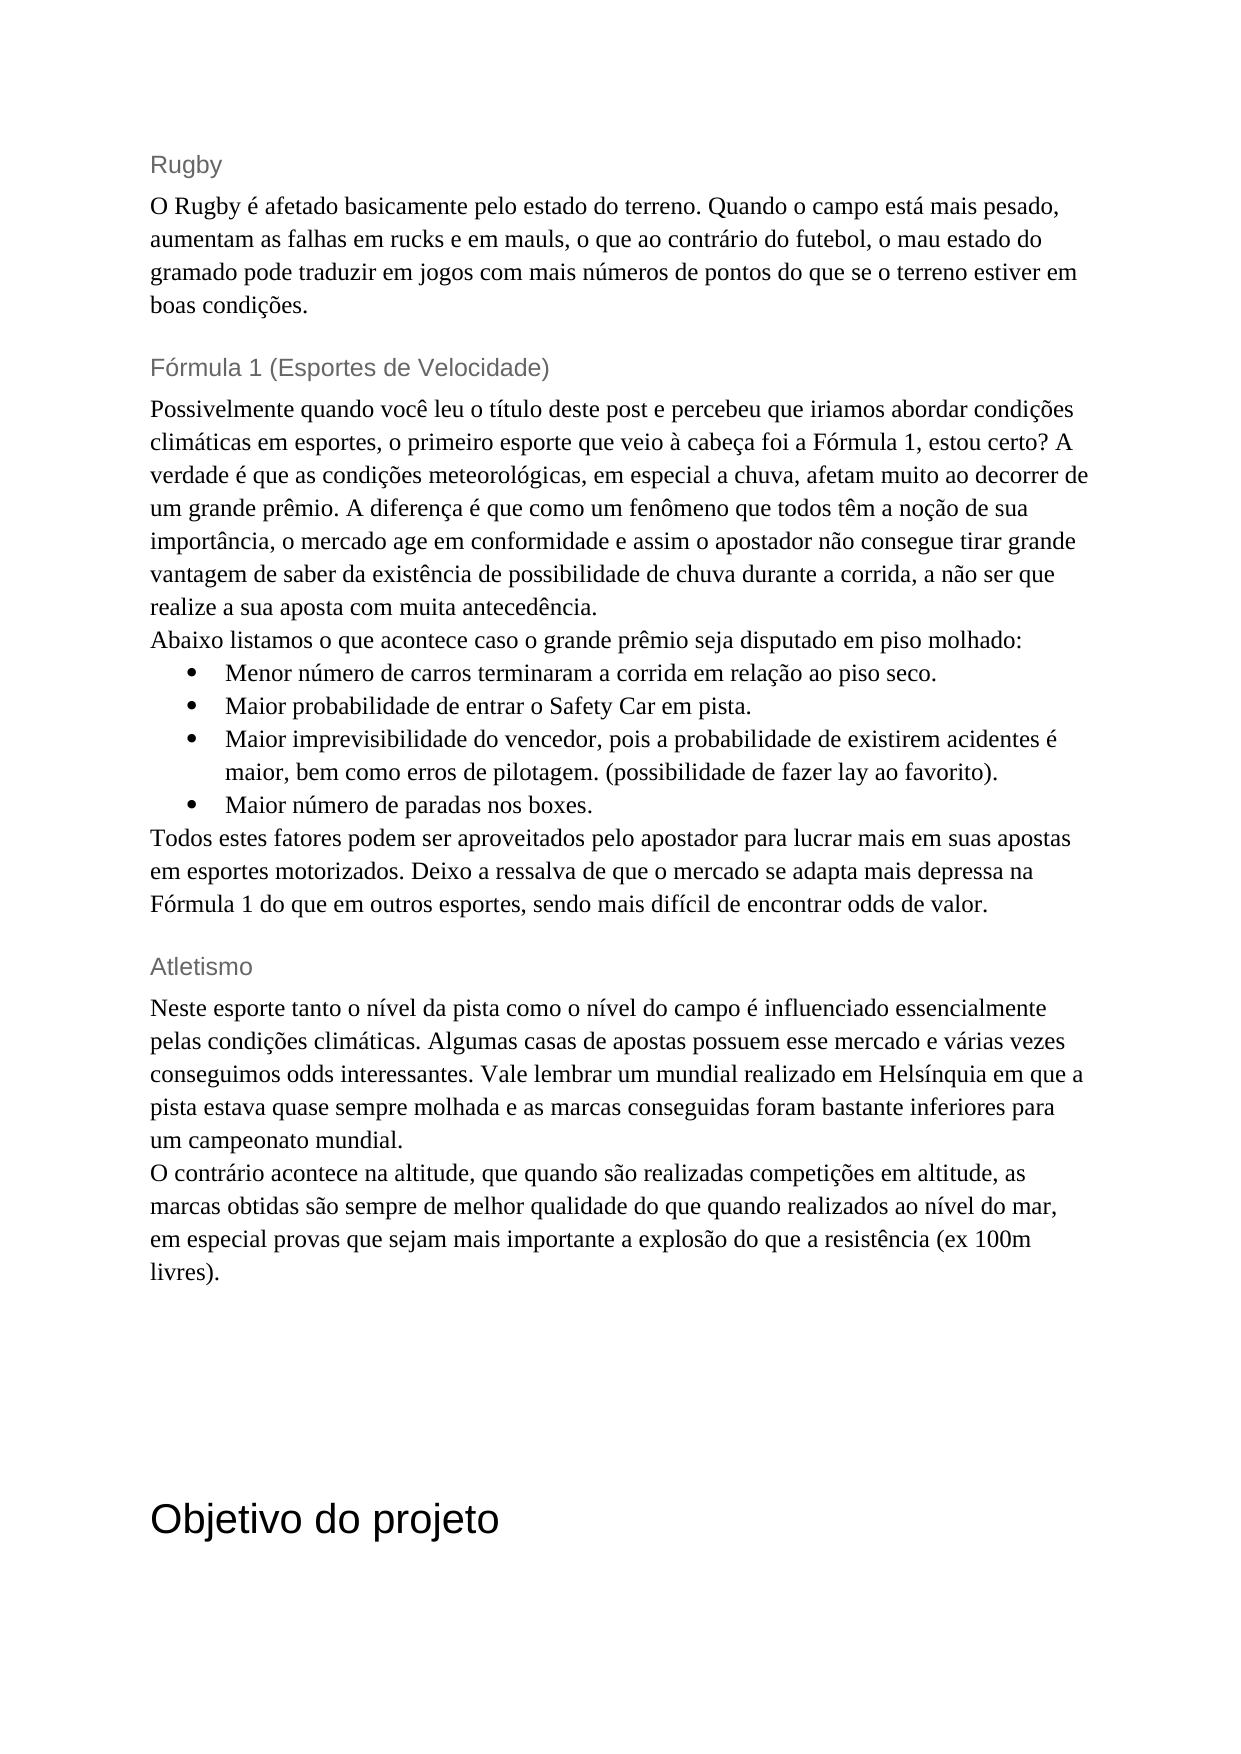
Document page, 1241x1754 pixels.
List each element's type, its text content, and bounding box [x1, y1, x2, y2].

subtitle Atletismo [150, 951, 1090, 980]
list Menor número de carros terminaram a corrida em relação ao piso seco. [187, 658, 1090, 687]
subtitle Fórmula 1 (Esportes de Velocidade) [150, 353, 1090, 381]
text Possivelmente quando você leu o título deste post e percebeu que iriamos abordar condições climáticas em esportes, o primeiro esporte que veio à cabeça foi a Fórmula 1, estou certo? A verdade é que as condições meteorológicas, em especial a chuva, afetam muito ao decorrer de um grande prêmio. A diferença é que como um fenômeno que todos têm a noção de sua importância, o mercado age em conformidade e assim o apostador não consegue tirar grande vantagem de saber da existência de possibilidade de chuva durante a corrida, a não ser que realize a sua aposta com muita antecedência. [150, 394, 1090, 621]
list Maior número de paradas nos boxes. [187, 790, 1090, 819]
list Maior probabilidade de entrar o Safety Car em pista. [187, 691, 1090, 720]
text Todos estes fatores podem ser aproveitados pelo apostador para lucrar mais em suas apostas em esportes motorizados. Deixo a ressalva de que o mercado se adapta mais depressa na Fórmula 1 do que em outros esportes, sendo mais difícil de encontrar odds de valor. [150, 823, 1090, 918]
text O Rugby é afetado basicamente pelo estado do terreno. Quando o campo está mais pesado, aumentam as falhas em rucks e em mauls, o que ao contrário do futebol, o mau estado do gramado pode traduzir em jogos com mais números de pontos do que se o terreno estiver em boas condições. [150, 191, 1090, 319]
text O contrário acontece na altitude, que quando são realizadas competições em altitude, as marcas obtidas são sempre de melhor qualidade do que quando realizados ao nível do mar, em especial provas que sejam mais importante a explosão do que a resistência (ex 100m livres). [150, 1158, 1090, 1286]
list Maior imprevisibilidade do vencedor, pois a probabilidade de existirem acidentes é maior, bem como erros de pilotagem. (possibilidade de fazer lay ao favorito). [187, 724, 1090, 786]
text Abaixo listamos o que acontece caso o grande prêmio seja disputado em piso molhado: [150, 625, 1090, 654]
text Neste esporte tanto o nível da pista como o nível do campo é influenciado essencialmente pelas condições climáticas. Algumas casas de apostas possuem esse mercado e várias vezes conseguimos odds interessantes. Vale lembrar um mundial realizado em Helsínquia em que a pista estava quase sempre molhada e as marcas conseguidas foram bastante inferiores para um campeonato mundial. [150, 993, 1090, 1154]
subtitle Rugby [150, 150, 1090, 179]
subtitle Objetivo do projeto [150, 1494, 1090, 1542]
